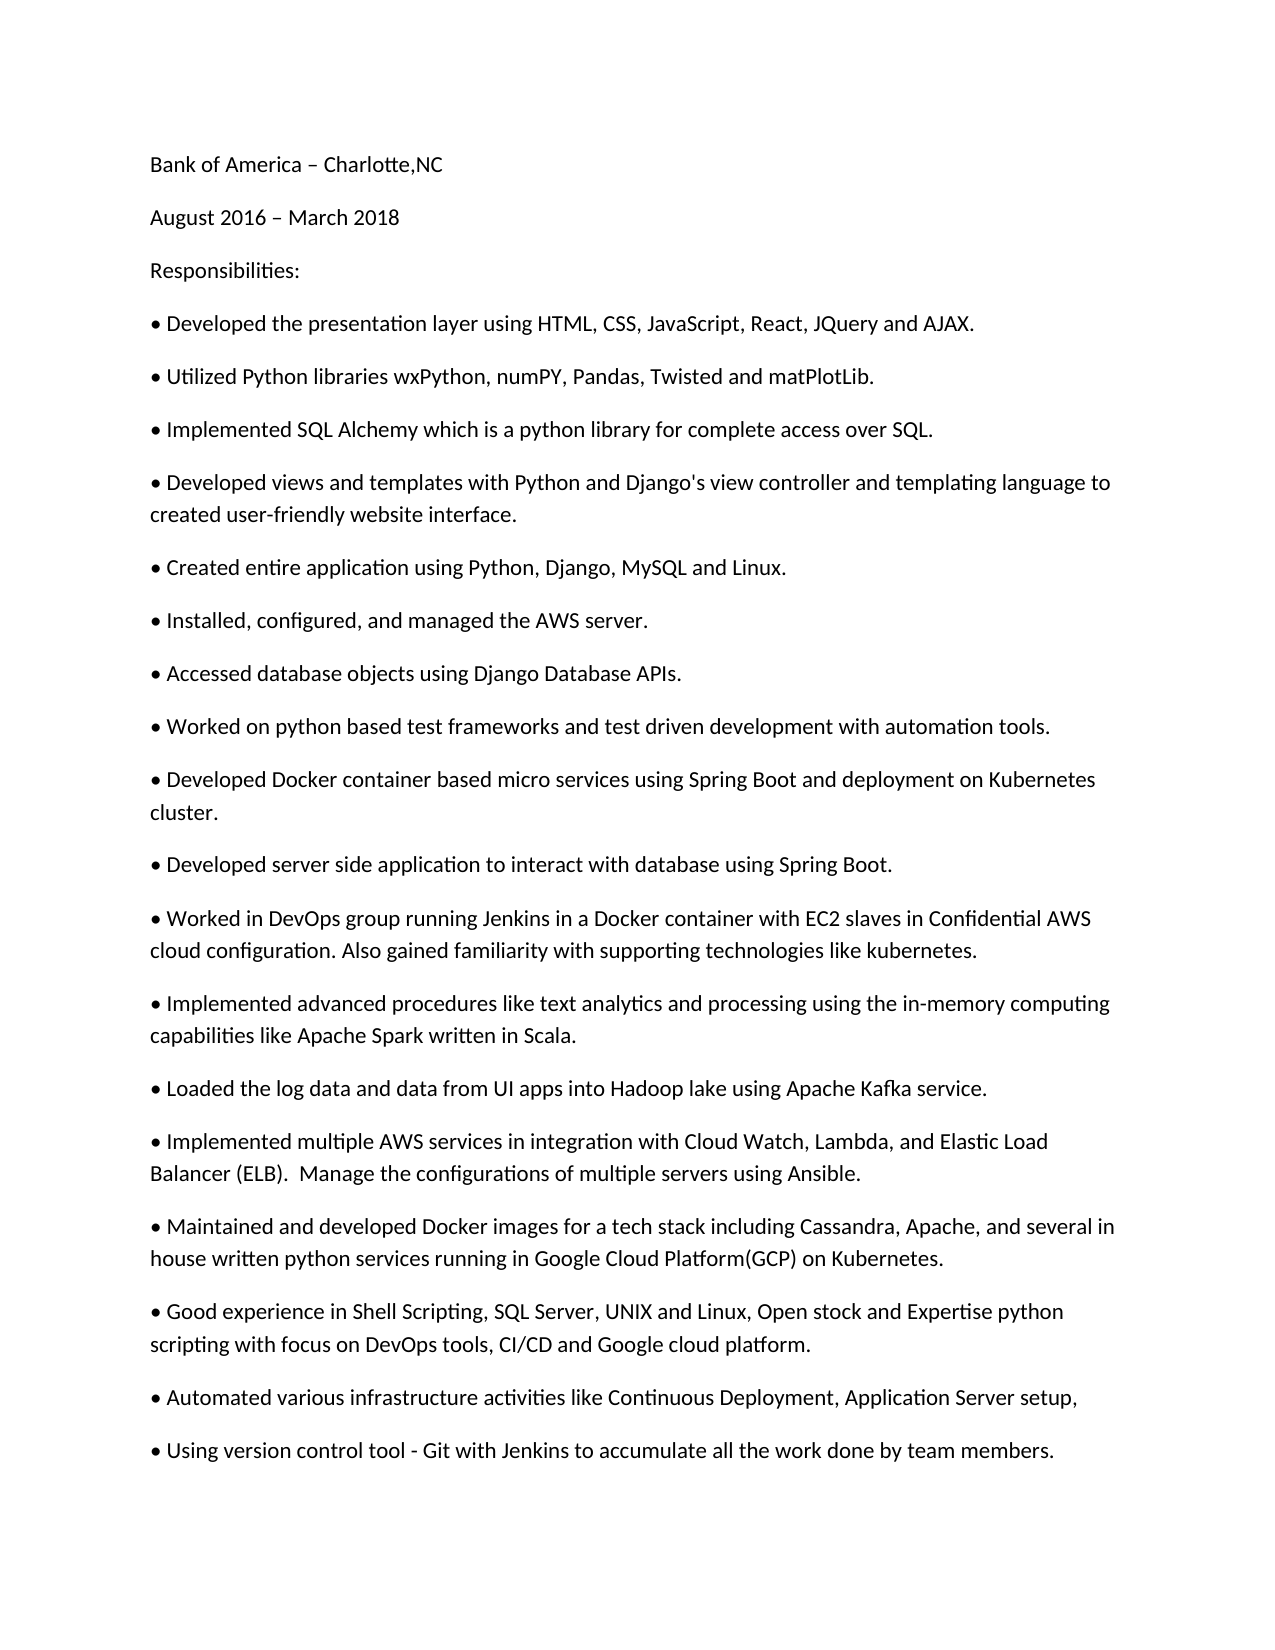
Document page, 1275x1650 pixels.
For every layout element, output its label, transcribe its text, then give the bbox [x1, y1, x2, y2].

text • Maintained and developed Docker images for a tech stack including Cassandra, Apache, and several in house written python services running in Google Cloud Platform(GCP) on Kubernetes. [150, 1212, 1125, 1272]
text Bank of America – Charlotte,NC [150, 150, 1125, 178]
text Responsibilities: [150, 256, 1125, 284]
text • Implemented advanced procedures like text analytics and processing using the in-memory computing capabilities like Apache Spark written in Scala. [150, 989, 1125, 1049]
text • Implemented multiple AWS services in integration with Cloud Watch, Lambda, and Elastic Load Balancer (ELB). Manage the configurations of multiple servers using Ansible. [150, 1127, 1125, 1187]
text • Developed views and templates with Python and Django's view controller and templating language to created user-friendly website interface. [150, 468, 1125, 528]
text • Developed Docker container based micro services using Spring Boot and deployment on Kubernetes cluster. [150, 765, 1125, 826]
text • Worked in DevOps group running Jenkins in a Docker container with EC2 slaves in Confidential AWS cloud configuration. Also gained familiarity with supporting technologies like kubernetes. [150, 904, 1125, 964]
text • Developed server side application to interact with database using Spring Boot. [150, 851, 1125, 879]
text • Developed the presentation layer using HTML, CSS, JavaScript, React, JQuery and AJAX. [150, 309, 1125, 337]
text • Created entire application using Python, Django, MySQL and Linux. [150, 553, 1125, 581]
text • Good experience in Shell Scripting, SQL Server, UNIX and Linux, Open stock and Expertise python scripting with focus on DevOps tools, CI/CD and Google cloud platform. [150, 1297, 1125, 1358]
text • Using version control tool - Git with Jenkins to accumulate all the work done by team members. [150, 1436, 1125, 1464]
text • Loaded the log data and data from UI apps into Hadoop lake using Apache Kafka service. [150, 1074, 1125, 1102]
text August 2016 – March 2018 [150, 203, 1125, 231]
text • Installed, configured, and managed the AWS server. [150, 606, 1125, 634]
text • Accessed database objects using Django Database APIs. [150, 659, 1125, 687]
text • Worked on python based test frameworks and test driven development with automation tools. [150, 712, 1125, 740]
text • Automated various infrastructure activities like Continuous Deployment, Application Server setup, [150, 1383, 1125, 1411]
text • Implemented SQL Alchemy which is a python library for complete access over SQL. [150, 415, 1125, 443]
text • Utilized Python libraries wxPython, numPY, Pandas, Twisted and matPlotLib. [150, 362, 1125, 390]
